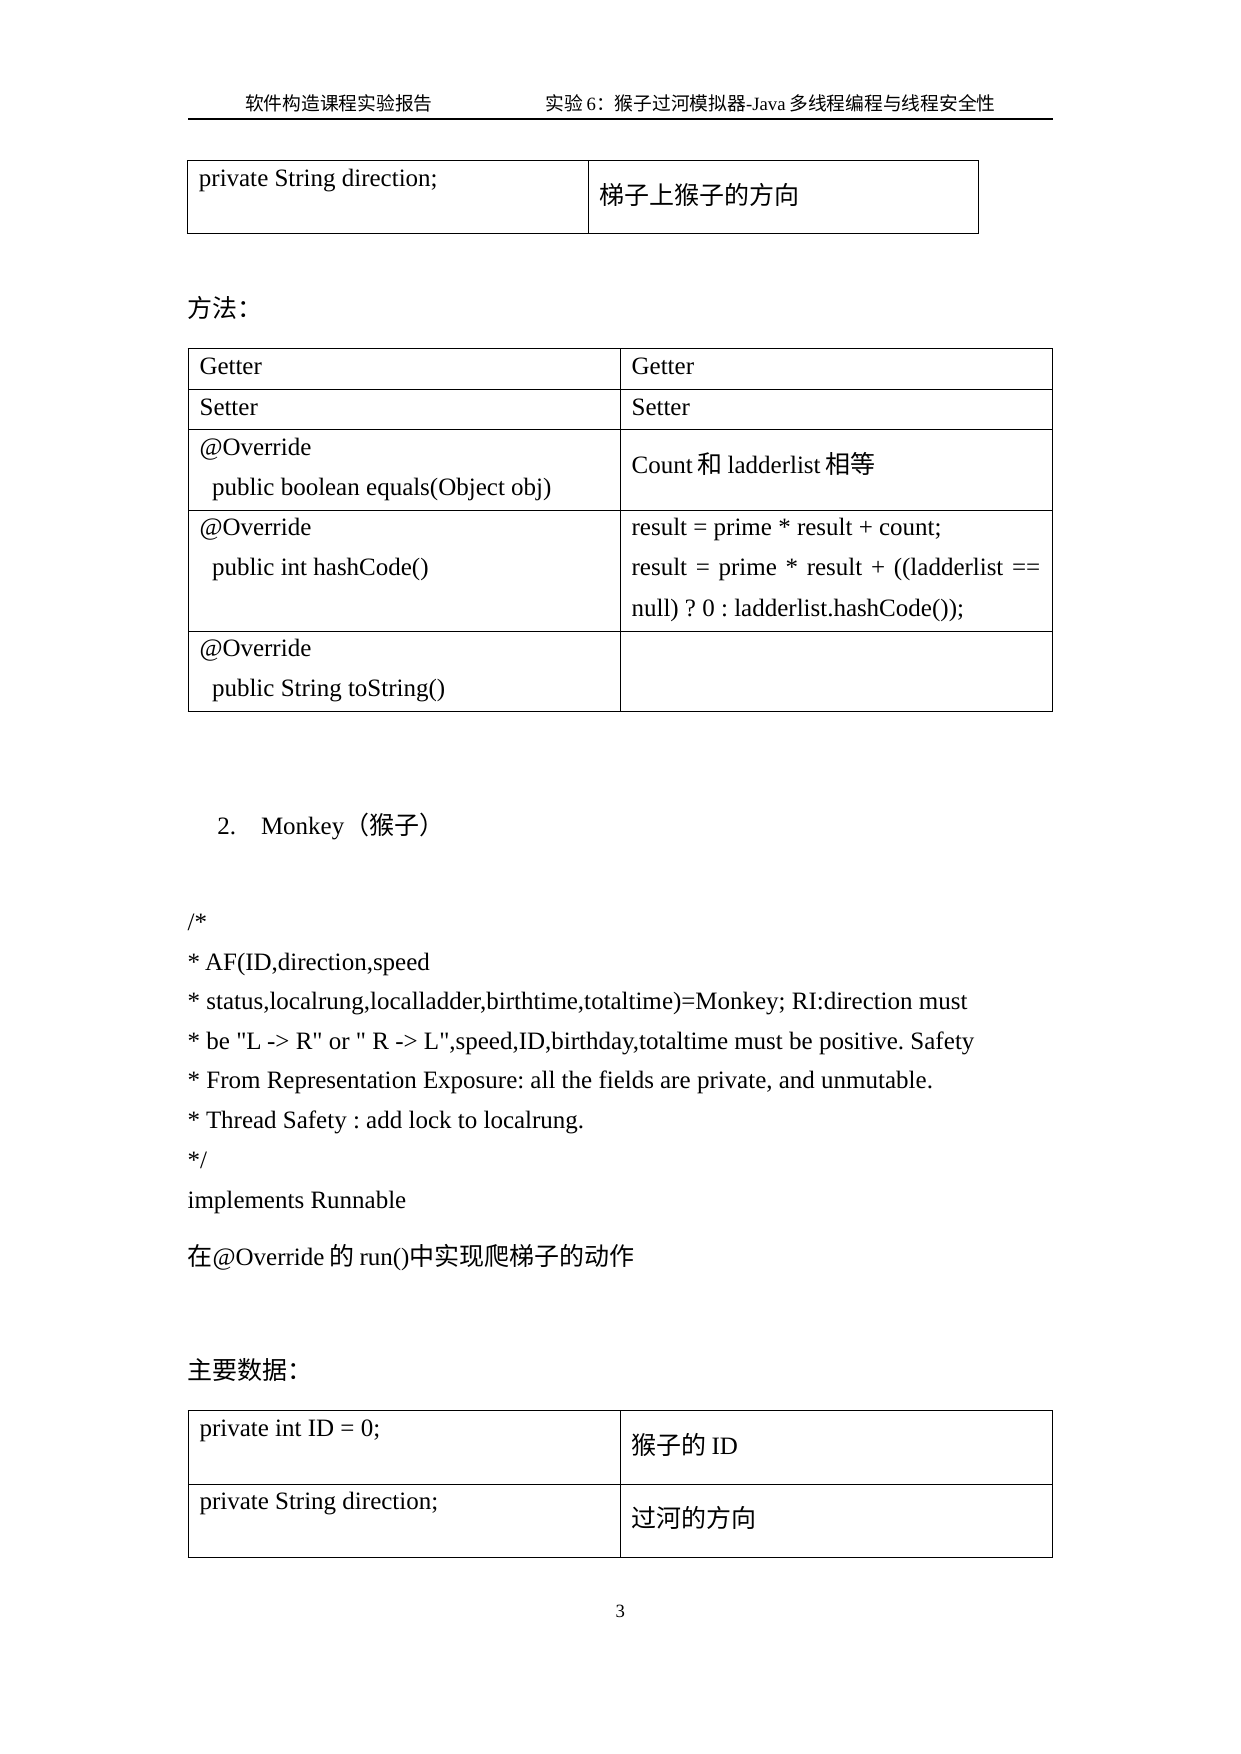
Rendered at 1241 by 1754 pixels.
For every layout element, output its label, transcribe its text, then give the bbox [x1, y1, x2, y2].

table_cell private String direction; [188, 161, 588, 233]
text /* [187, 905, 1053, 937]
table_cell result = prime * result + count; result = prime * result + ((ladderlist == null) ? 0 : ladderlist.hashCode()); [621, 511, 1052, 631]
table_header 猴子的ID [621, 1411, 1052, 1483]
table_cell 梯子上猴子的方向 [589, 161, 978, 233]
table_cell Setter [189, 390, 620, 429]
text * AF(ID,direction,speed [187, 945, 1053, 977]
text 主要数据： [187, 1336, 1053, 1401]
text * Thread Safety : add lock to localrung. [187, 1103, 1053, 1136]
text 在@Override的run()中实现爬梯子的动作 [187, 1222, 1053, 1287]
table_cell @Override public String toString() [189, 632, 620, 711]
text * status,localrung,localladder,birthtime,totaltime)=Monkey; RI:direction must [187, 984, 1053, 1017]
text */ [187, 1143, 1053, 1176]
table_header Getter [621, 349, 1052, 389]
text implements Runnable [187, 1183, 1053, 1215]
text * be "L -> R" or " R -> L",speed,ID,birthday,totaltime must be positive. Safety [187, 1024, 1053, 1057]
table_cell @Override public boolean equals(Object obj) [189, 430, 620, 509]
text 方法： [187, 274, 1053, 339]
table_header Getter [189, 349, 620, 389]
table_cell private String direction; [189, 1485, 620, 1557]
table_cell Setter [621, 390, 1052, 429]
text * From Representation Exposure: all the fields are private, and unmutable. [187, 1064, 1053, 1096]
table_cell Count和ladderlist相等 [621, 430, 1052, 509]
table_cell [621, 632, 1052, 711]
list Monkey（猴子） [217, 791, 1053, 856]
table_header private int ID = 0; [189, 1411, 620, 1483]
table_cell 过河的方向 [621, 1485, 1052, 1557]
table_cell @Override public int hashCode() [189, 511, 620, 631]
